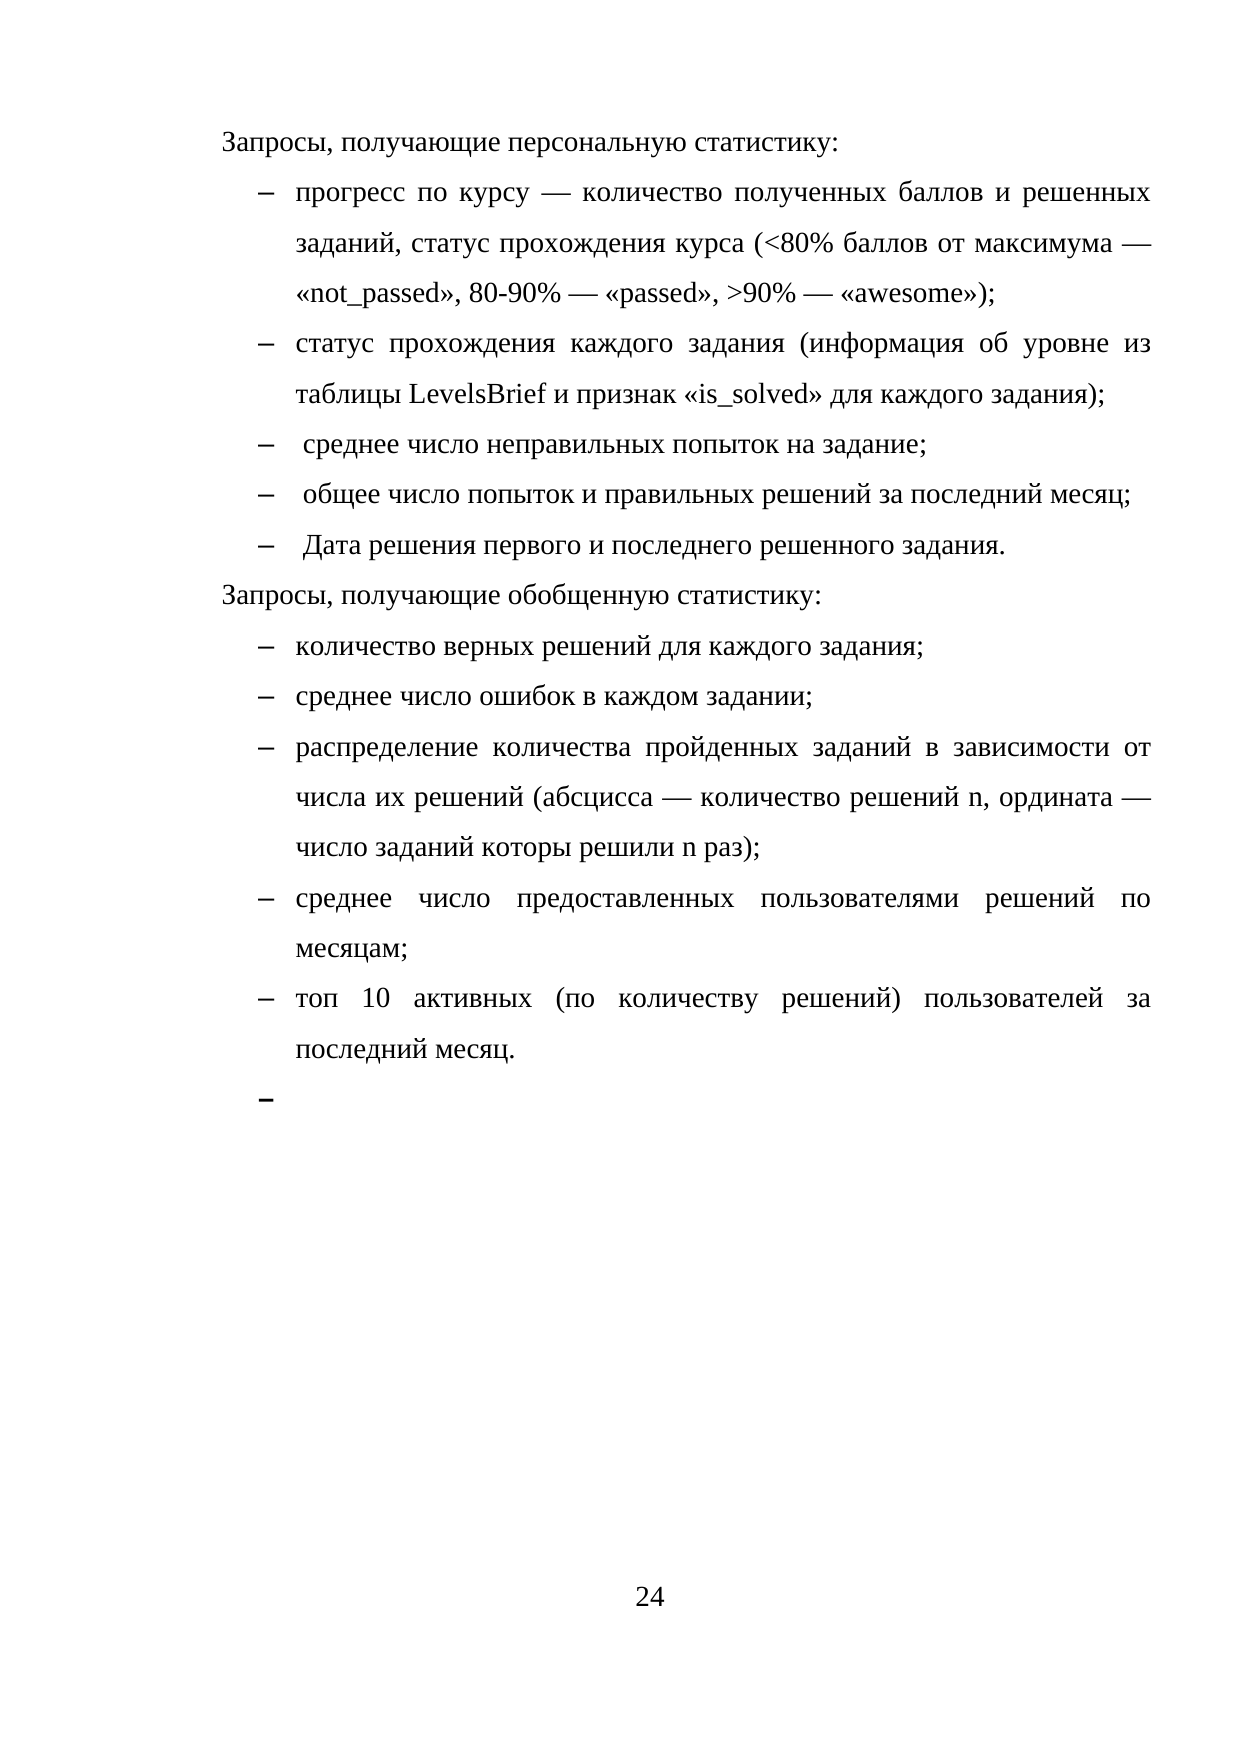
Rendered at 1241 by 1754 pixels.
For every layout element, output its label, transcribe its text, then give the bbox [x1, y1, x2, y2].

list топ 10 активных (по количеству решений) пользователей за последний месяц. [258, 980, 1152, 1064]
list прогресс по курсу — количество полученных баллов и решенных заданий, статус прохождения курса (<80% баллов от максимума — «not_passed», 80-90% — «passed», >90% — «awesome»); [258, 174, 1152, 309]
list Дата решения первого и последнего решенного задания. [258, 527, 1152, 561]
list статус прохождения каждого задания (информация об уровне из таблицы LevelsBrief и признак «is_solved» для каждого задания); [258, 325, 1152, 409]
text Запросы, получающие персональную статистику: [148, 124, 1152, 158]
list среднее число ошибок в каждом задании; [258, 678, 1152, 712]
list общее число попыток и правильных решений за последний месяц; [258, 477, 1152, 510]
list количество верных решений для каждого задания; [258, 628, 1152, 661]
list среднее число предоставленных пользователями решений по месяцам; [258, 879, 1152, 963]
list среднее число неправильных попыток на задание; [258, 426, 1152, 460]
list распределение количества пройденных заданий в зависимости от числа их решений (абсцисса — количество решений n, ордината — число заданий которы решили n раз); [258, 728, 1152, 863]
list Запросы, получающие обобщенную статистику: [148, 577, 1152, 611]
